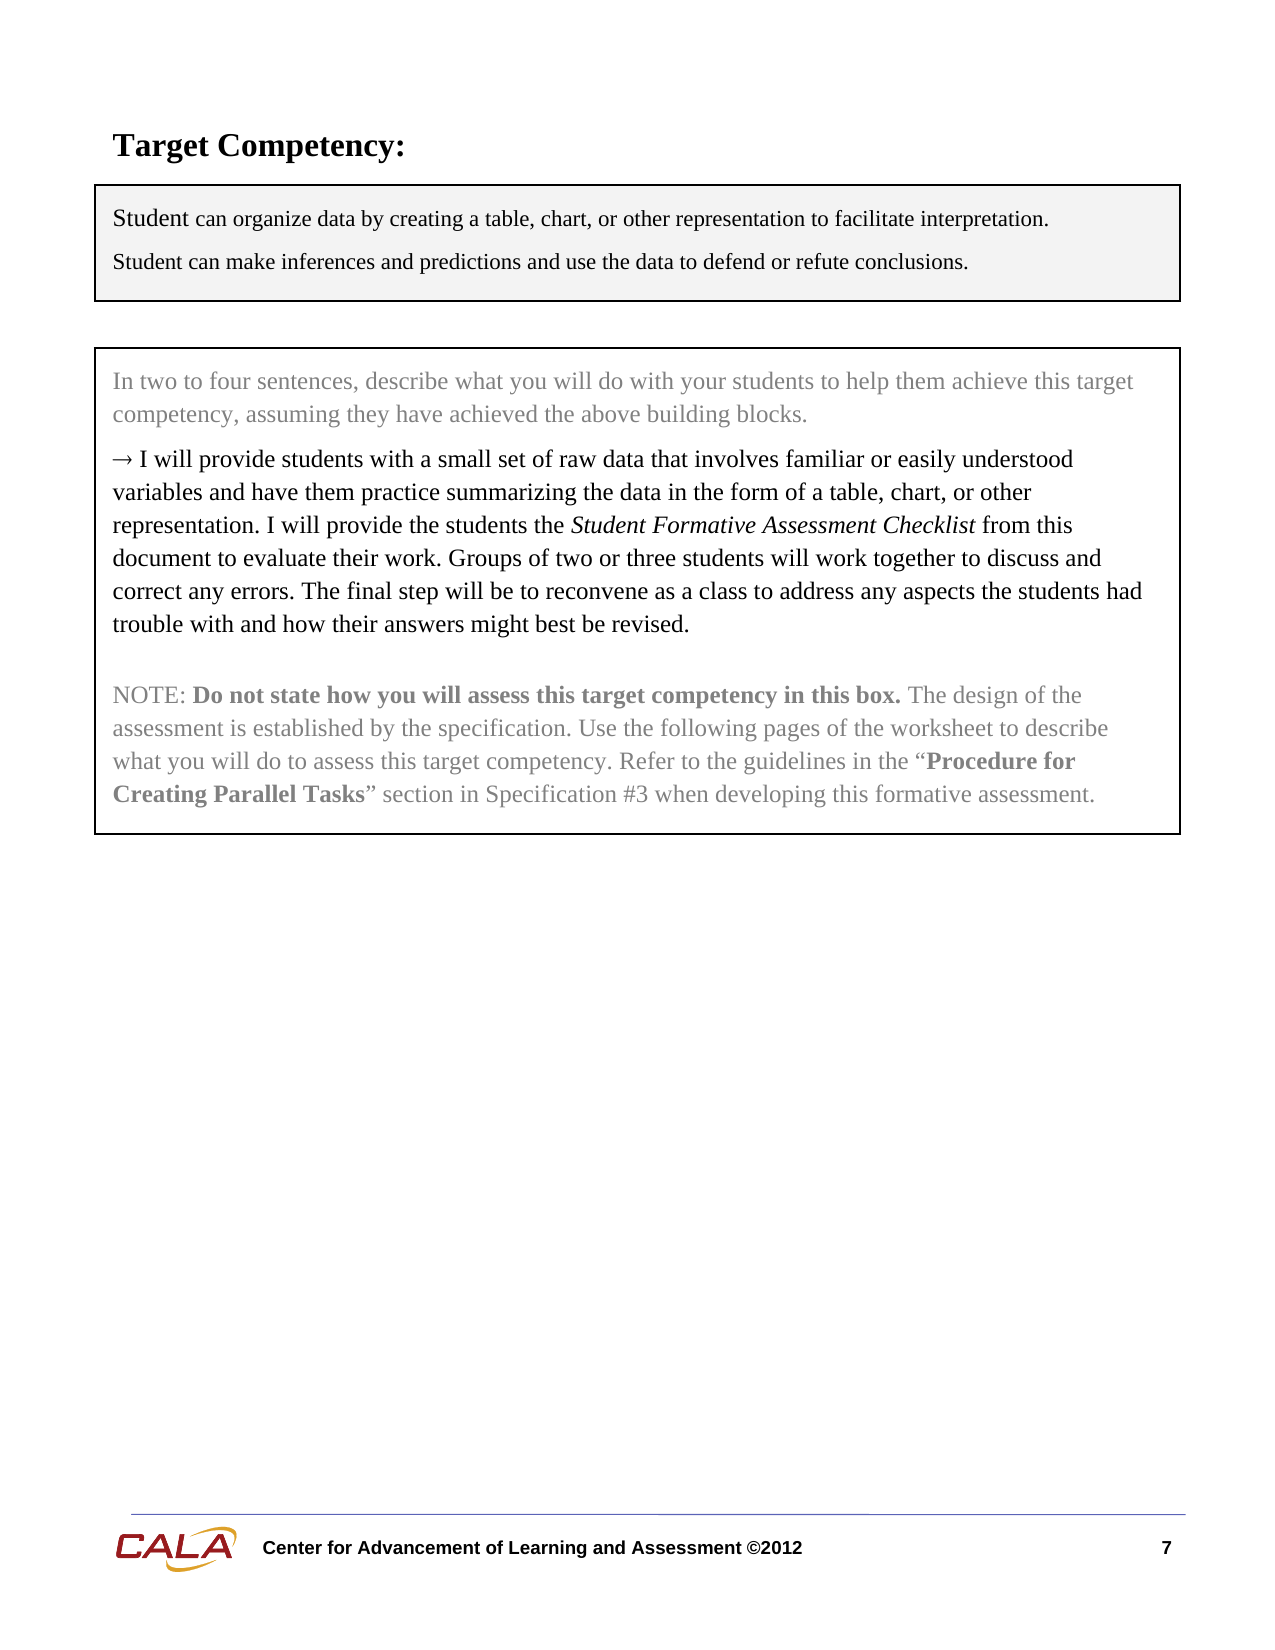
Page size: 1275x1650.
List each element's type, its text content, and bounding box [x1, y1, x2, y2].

text NOTE: Do not state how you will assess this target competency in this box. The design of the assessment is established by the specification. Use the following pages of the worksheet to describe what you will do to assess this target competency. Refer to the guidelines in the “Procedure for Creating Parallel Tasks” section in Specification #3 when developing this formative assessment. [96, 661, 1179, 833]
text In two to four sentences, describe what you will do with your students to help them achieve this target competency, assuming they have achieved the above building blocks. [96, 349, 1179, 426]
text Target Competency: [112, 125, 1162, 163]
text Student can make inferences and predictions and use the data to defend or refute conclusions. [96, 230, 1179, 300]
text Student can organize data by creating a table, chart, or other representation to facilitate interpretation. [96, 186, 1179, 230]
text I will provide students with a small set of raw data that involves familiar or easily understood variables and have them practice summarizing the data in the form of a table, chart, or other representation. I will provide the students the Student Formative Assessment Checklist from this document to evaluate their work. Groups of two or three students will work together to discuss and correct any errors. The final step will be to reconvene as a class to address any aspects the students had trouble with and how their answers might best be revised. [96, 426, 1179, 638]
